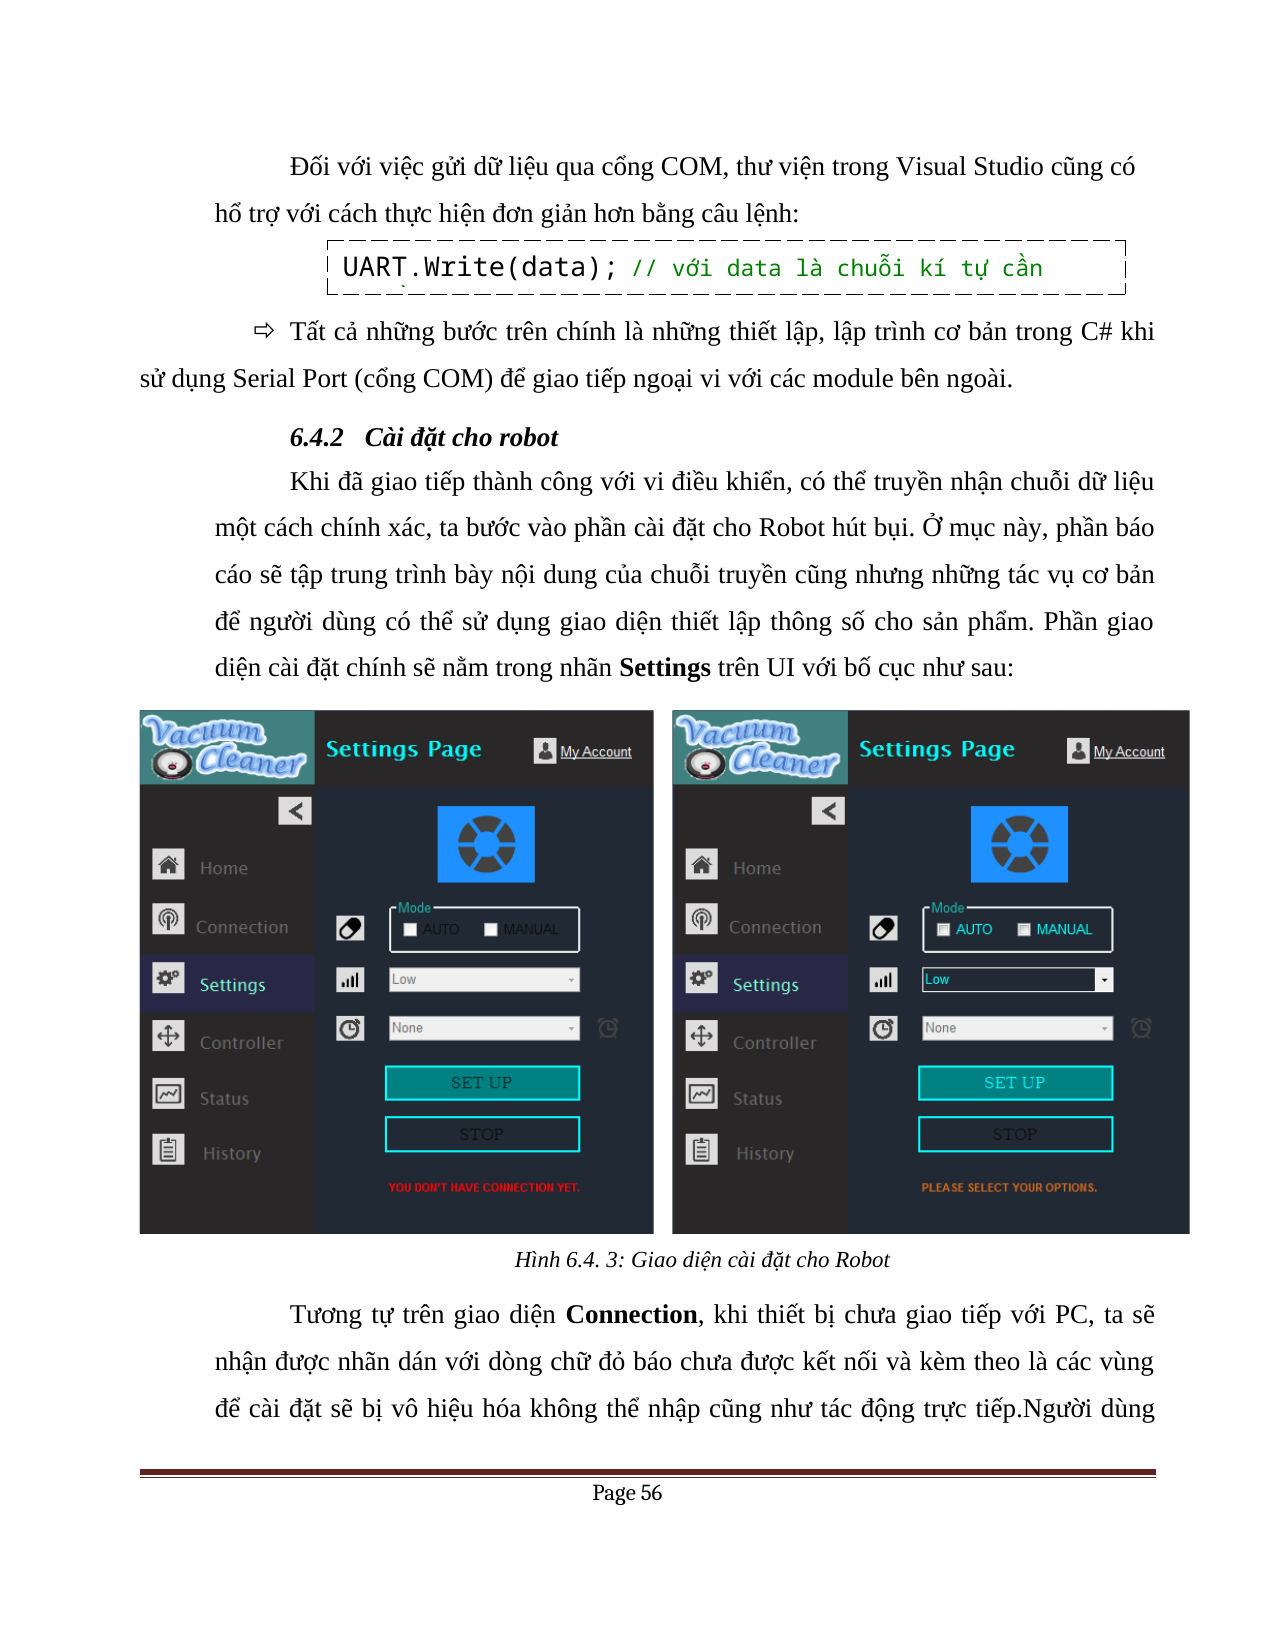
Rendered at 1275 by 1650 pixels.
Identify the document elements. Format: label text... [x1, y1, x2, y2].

text Đối với việc gửi dữ liệu qua cổng COM, thư viện trong Visual Studio cũng có hổ trợ với cách thực hiện đơn giản hơn bằng câu lệnh: [214, 150, 1156, 228]
text Khi đã giao tiếp thành công với vi điều khiển, có thể truyền nhận chuỗi dữ liệu một cách chính xác, ta bước vào phần cài đặt cho Robot hút bụi. Ở mục này, phần báo cáo sẽ tập trung trình bày nội dung của chuỗi truyền cũng nhưng những tác vụ cơ bản để người dùng có thể sử dụng giao diện thiết lập thông số cho sản phẩm. Phần giao diện cài đặt chính sẽ nằm trong nhãn Settings trên UI với bố cục như sau: [214, 464, 1156, 682]
text Hình 6.4. 3: Giao diện cài đặt cho Robot [439, 1246, 1156, 1273]
picture [139, 710, 1190, 1234]
list Tất cả những bước trên chính là những thiết lập, lập trình cơ bản trong C# khi sử dụng Serial Port (cổng COM) để giao tiếp ngoại vi với các module bên ngoài. [139, 315, 1156, 393]
subtitle Cài đặt cho robot [289, 421, 1132, 452]
